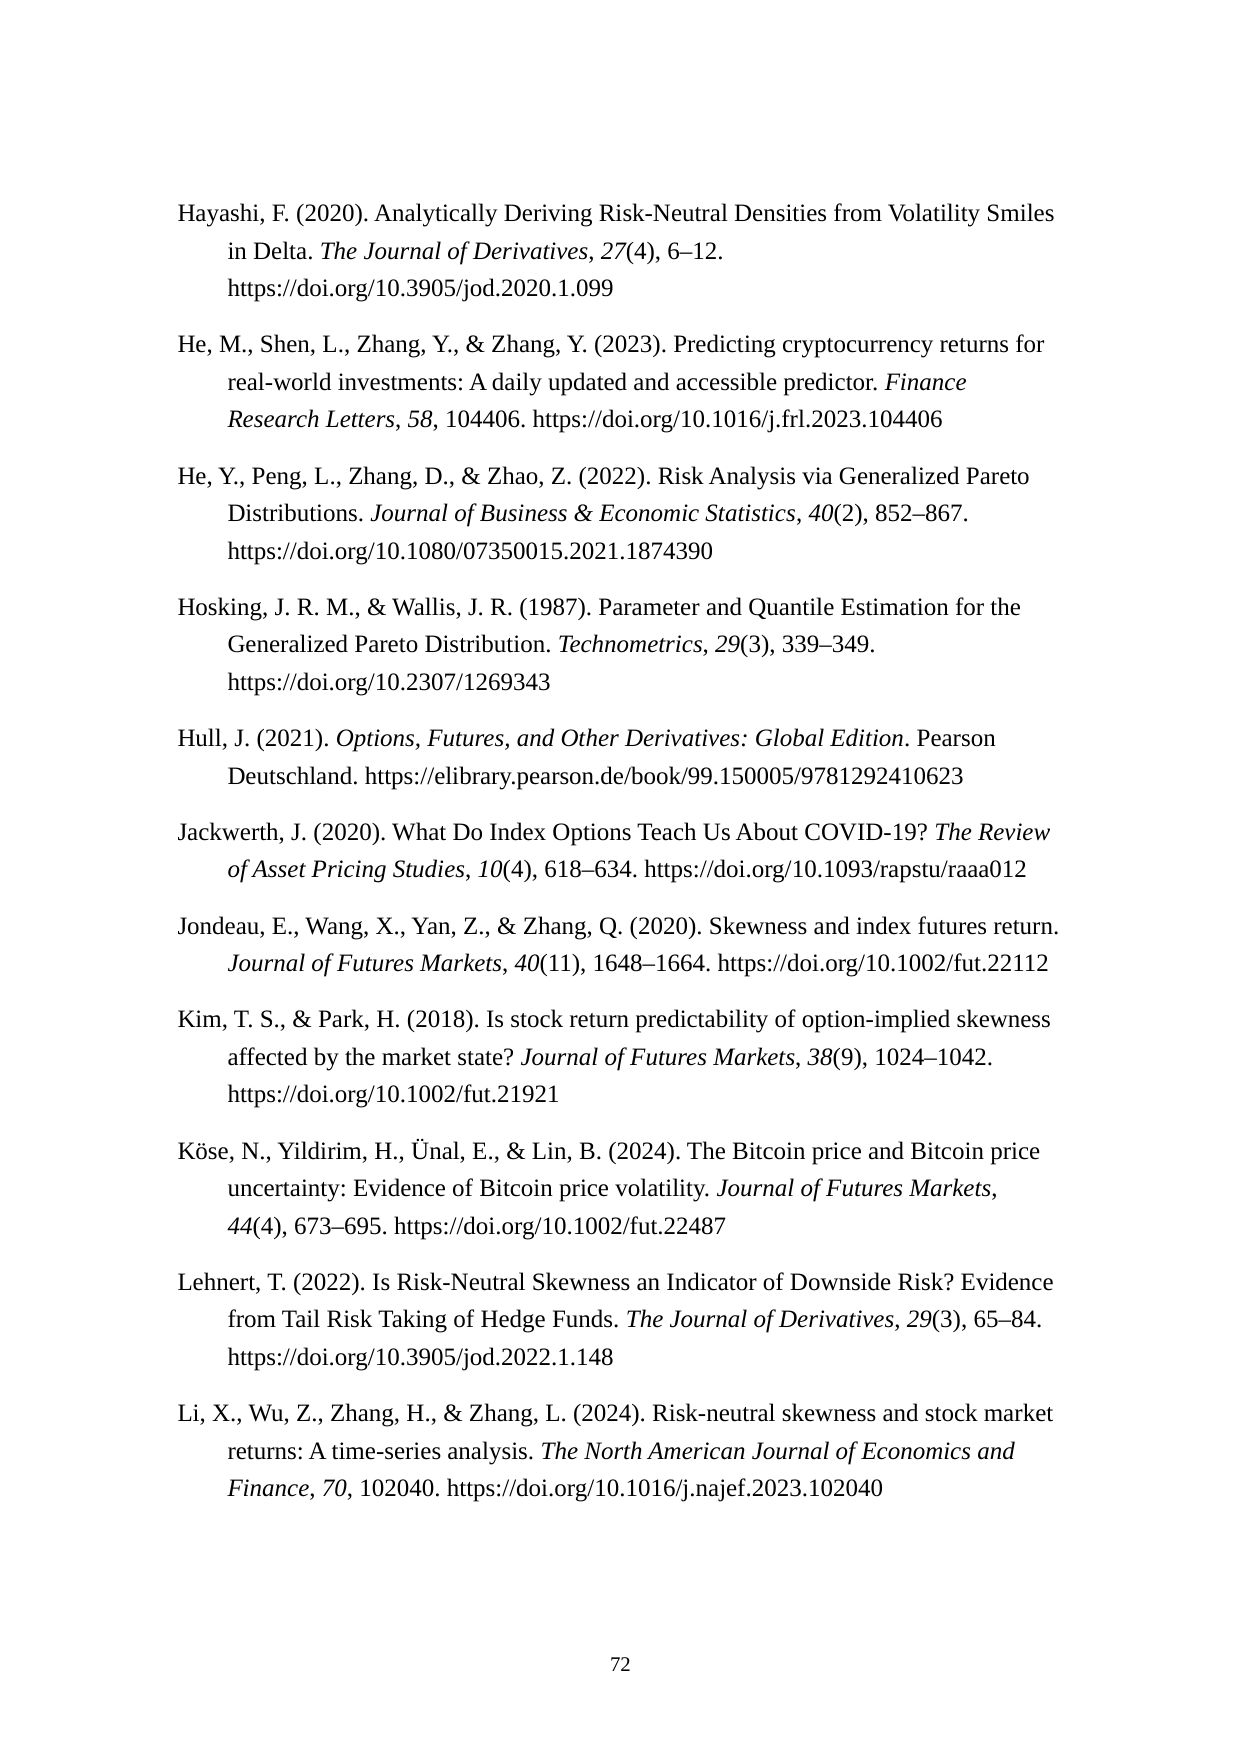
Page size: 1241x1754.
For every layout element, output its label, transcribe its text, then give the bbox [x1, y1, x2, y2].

text Hosking, J. R. M., & Wallis, J. R. (1987). Parameter and Quantile Estimation for the Generalized Pareto Distribution. Technometrics, 29(3), 339–349. https://doi.org/10.2307/1269343 [177, 588, 1063, 700]
text He, Y., Peng, L., Zhang, D., & Zhao, Z. (2022). Risk Analysis via Generalized Pareto Distributions. Journal of Business & Economic Statistics, 40(2), 852–867. https://doi.org/10.1080/07350015.2021.1874390 [177, 456, 1063, 569]
text Hull, J. (2021). Options, Futures, and Other Derivatives: Global Edition. Pearson Deutschland. https://elibrary.pearson.de/book/99.150005/9781292410623 [177, 719, 1063, 794]
text Jackwerth, J. (2020). What Do Index Options Teach Us About COVID-19? The Review of Asset Pricing Studies, 10(4), 618–634. https://doi.org/10.1093/rapstu/raaa012 [177, 813, 1063, 888]
text Köse, N., Yildirim, H., Ünal, E., & Lin, B. (2024). The Bitcoin price and Bitcoin price uncertainty: Evidence of Bitcoin price volatility. Journal of Futures Markets, 44(4), 673–695. https://doi.org/10.1002/fut.22487 [177, 1131, 1063, 1244]
text Hayashi, F. (2020). Analytically Deriving Risk-Neutral Densities from Volatility Smiles in Delta. The Journal of Derivatives, 27(4), 6–12. https://doi.org/10.3905/jod.2020.1.099 [177, 194, 1063, 306]
text Li, X., Wu, Z., Zhang, H., & Zhang, L. (2024). Risk-neutral skewness and stock market returns: A time-series analysis. The North American Journal of Economics and Finance, 70, 102040. https://doi.org/10.1016/j.najef.2023.102040 [177, 1394, 1063, 1506]
text Jondeau, E., Wang, X., Yan, Z., & Zhang, Q. (2020). Skewness and index futures return. Journal of Futures Markets, 40(11), 1648–1664. https://doi.org/10.1002/fut.22112 [177, 906, 1063, 981]
text Kim, T. S., & Park, H. (2018). Is stock return predictability of option-implied skewness affected by the market state? Journal of Futures Markets, 38(9), 1024–1042. https://doi.org/10.1002/fut.21921 [177, 1000, 1063, 1113]
text He, M., Shen, L., Zhang, Y., & Zhang, Y. (2023). Predicting cryptocurrency returns for real-world investments: A daily updated and accessible predictor. Finance Research Letters, 58, 104406. https://doi.org/10.1016/j.frl.2023.104406 [177, 325, 1063, 438]
text Lehnert, T. (2022). Is Risk-Neutral Skewness an Indicator of Downside Risk? Evidence from Tail Risk Taking of Hedge Funds. The Journal of Derivatives, 29(3), 65–84. https://doi.org/10.3905/jod.2022.1.148 [177, 1263, 1063, 1375]
